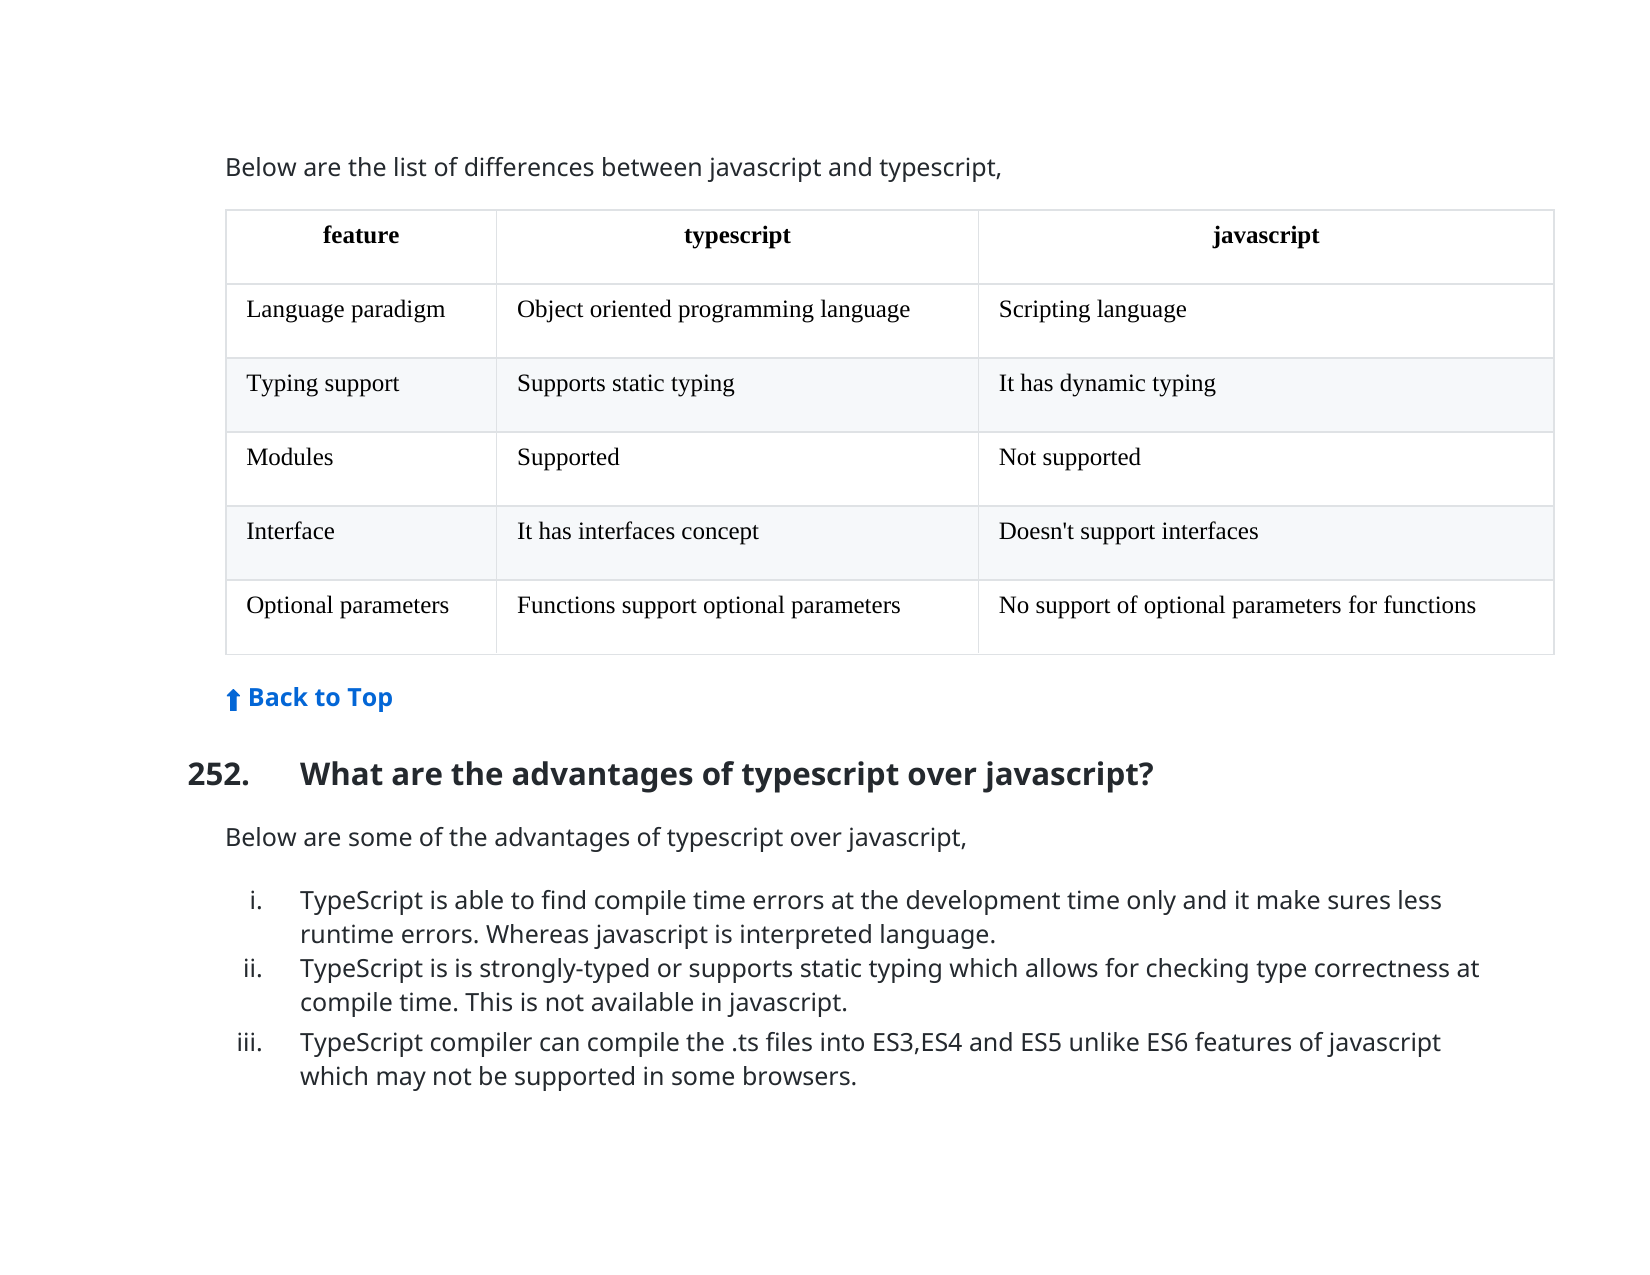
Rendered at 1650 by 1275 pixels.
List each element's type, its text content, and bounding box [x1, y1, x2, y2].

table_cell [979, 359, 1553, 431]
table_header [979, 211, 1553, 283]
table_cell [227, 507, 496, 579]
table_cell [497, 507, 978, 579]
text ⬆ Back to Top [225, 680, 1500, 714]
text Below are the list of differences between javascript and typescript, [225, 150, 1500, 184]
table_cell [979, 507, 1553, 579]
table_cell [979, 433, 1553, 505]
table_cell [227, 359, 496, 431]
list TypeScript compiler can compile the .ts files into ES3,ES4 and ES5 unlike ES6 features of javascript which may not be supported in some browsers. [262, 1025, 1500, 1093]
list TypeScript is is strongly-typed or supports static typing which allows for checking type correctness at compile time. This is not available in javascript. [262, 951, 1500, 1019]
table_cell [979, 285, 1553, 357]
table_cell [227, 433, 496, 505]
text Below are some of the advantages of typescript over javascript, [225, 819, 1500, 853]
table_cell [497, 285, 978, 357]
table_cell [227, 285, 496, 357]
list TypeScript is able to find compile time errors at the development time only and it make sures less runtime errors. Whereas javascript is interpreted language. [262, 882, 1500, 951]
list What are the advantages of typescript over javascript? [187, 752, 1500, 794]
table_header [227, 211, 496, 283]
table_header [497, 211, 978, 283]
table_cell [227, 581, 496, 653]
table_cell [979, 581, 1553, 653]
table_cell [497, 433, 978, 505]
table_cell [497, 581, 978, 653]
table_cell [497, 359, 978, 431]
